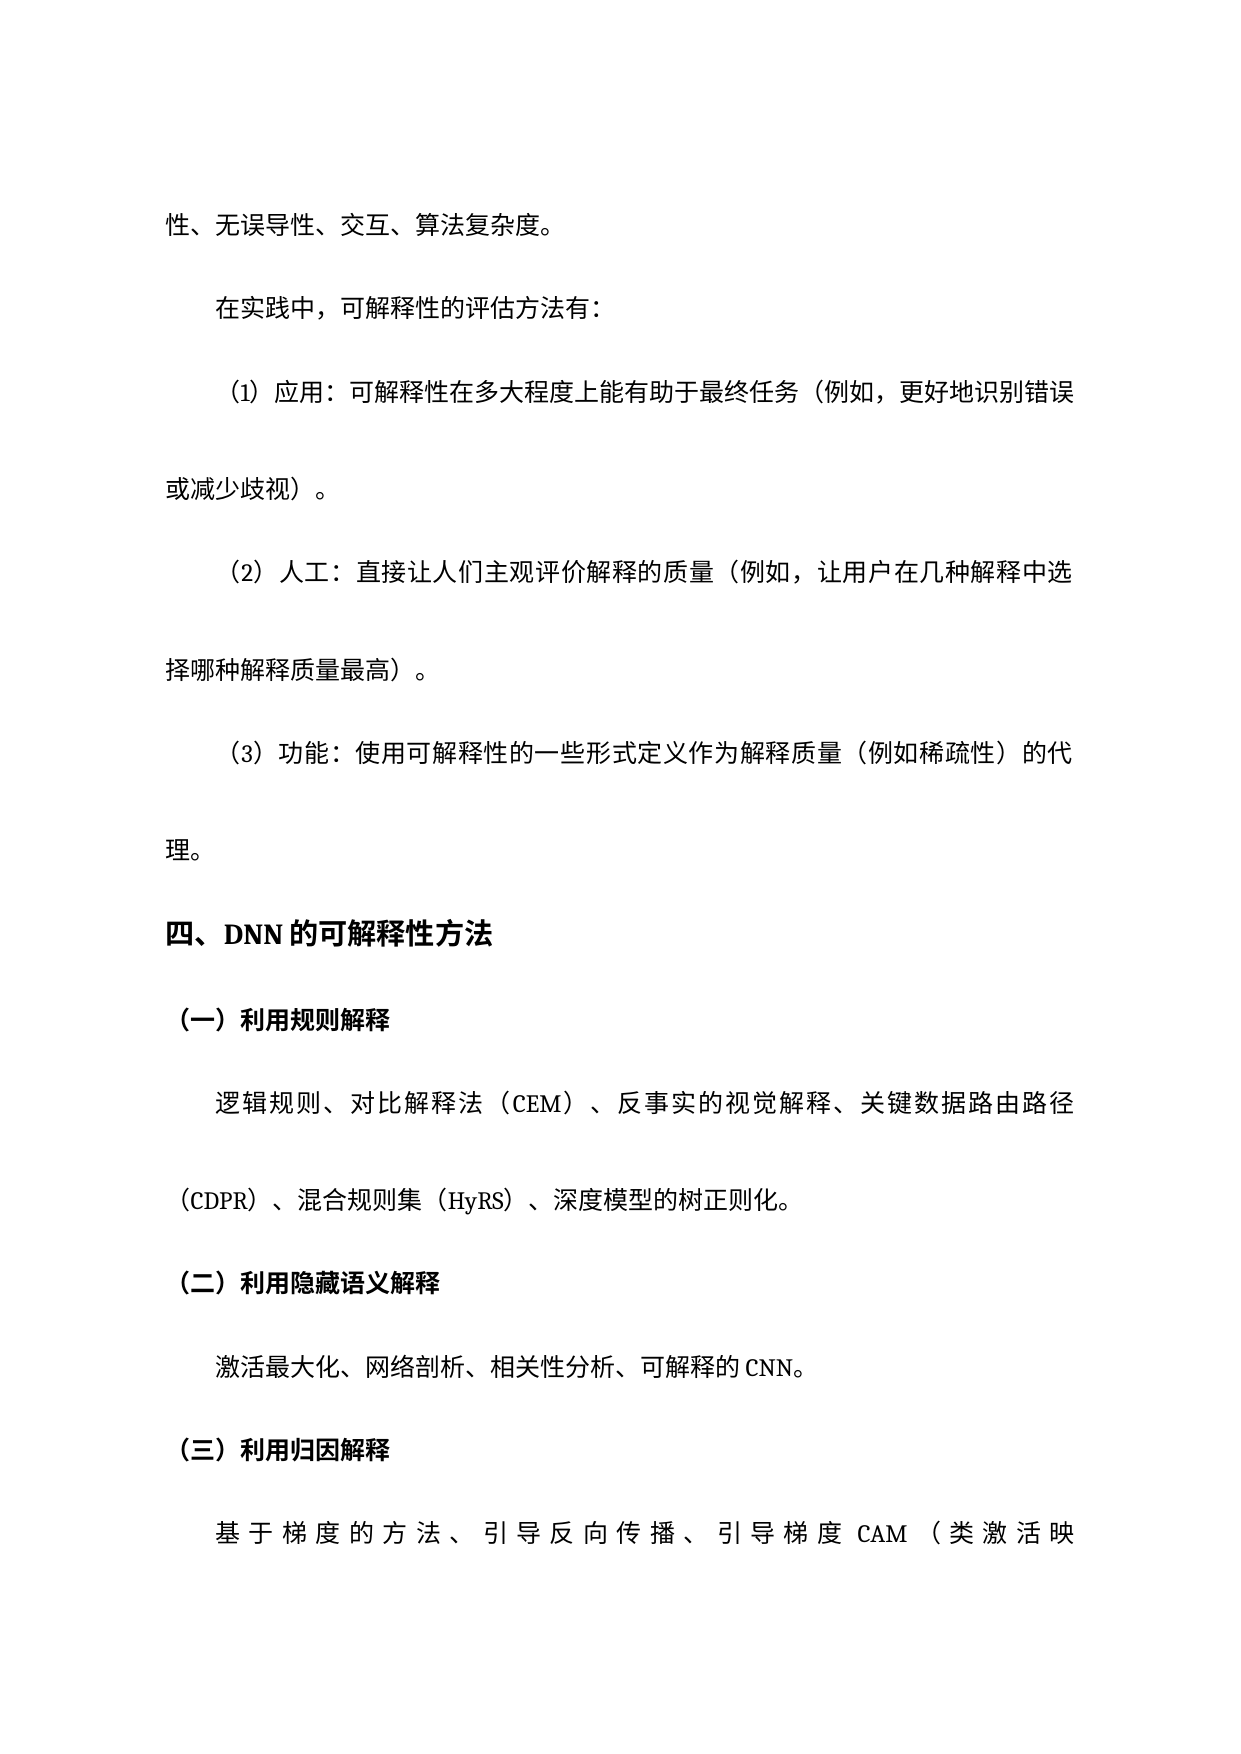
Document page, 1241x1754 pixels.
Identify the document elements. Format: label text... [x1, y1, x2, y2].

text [165, 191, 1075, 256]
text （一）利用规则解释 [165, 986, 1075, 1051]
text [165, 1499, 1075, 1564]
text （二）利用隐藏语义解释 [165, 1249, 1075, 1314]
text 逻辑规则、对比解释法（CEM）、反事实的视觉解释、关键数据路由路径（CDPR）、混合规则集（HyRS）、深度模型的树正则化。 [165, 1069, 1075, 1231]
text （1）应用：可解释性在多大程度上能有助于最终任务（例如，更好地识别错误或减少歧视）。 [165, 358, 1075, 520]
text （2）人工：直接让人们主观评价解释的质量（例如，让用户在几种解释中选择哪种解释质量最高）。 [165, 538, 1075, 701]
text 激活最大化、网络剖析、相关性分析、可解释的CNN。 [165, 1333, 1075, 1398]
text （三）利用归因解释 [165, 1416, 1075, 1481]
text 在实践中，可解释性的评估方法有： [165, 274, 1075, 339]
text 四、DNN的可解释性方法 [165, 899, 1075, 964]
text （3）功能：使用可解释性的一些形式定义作为解释质量（例如稀疏性）的代理。 [165, 719, 1075, 881]
